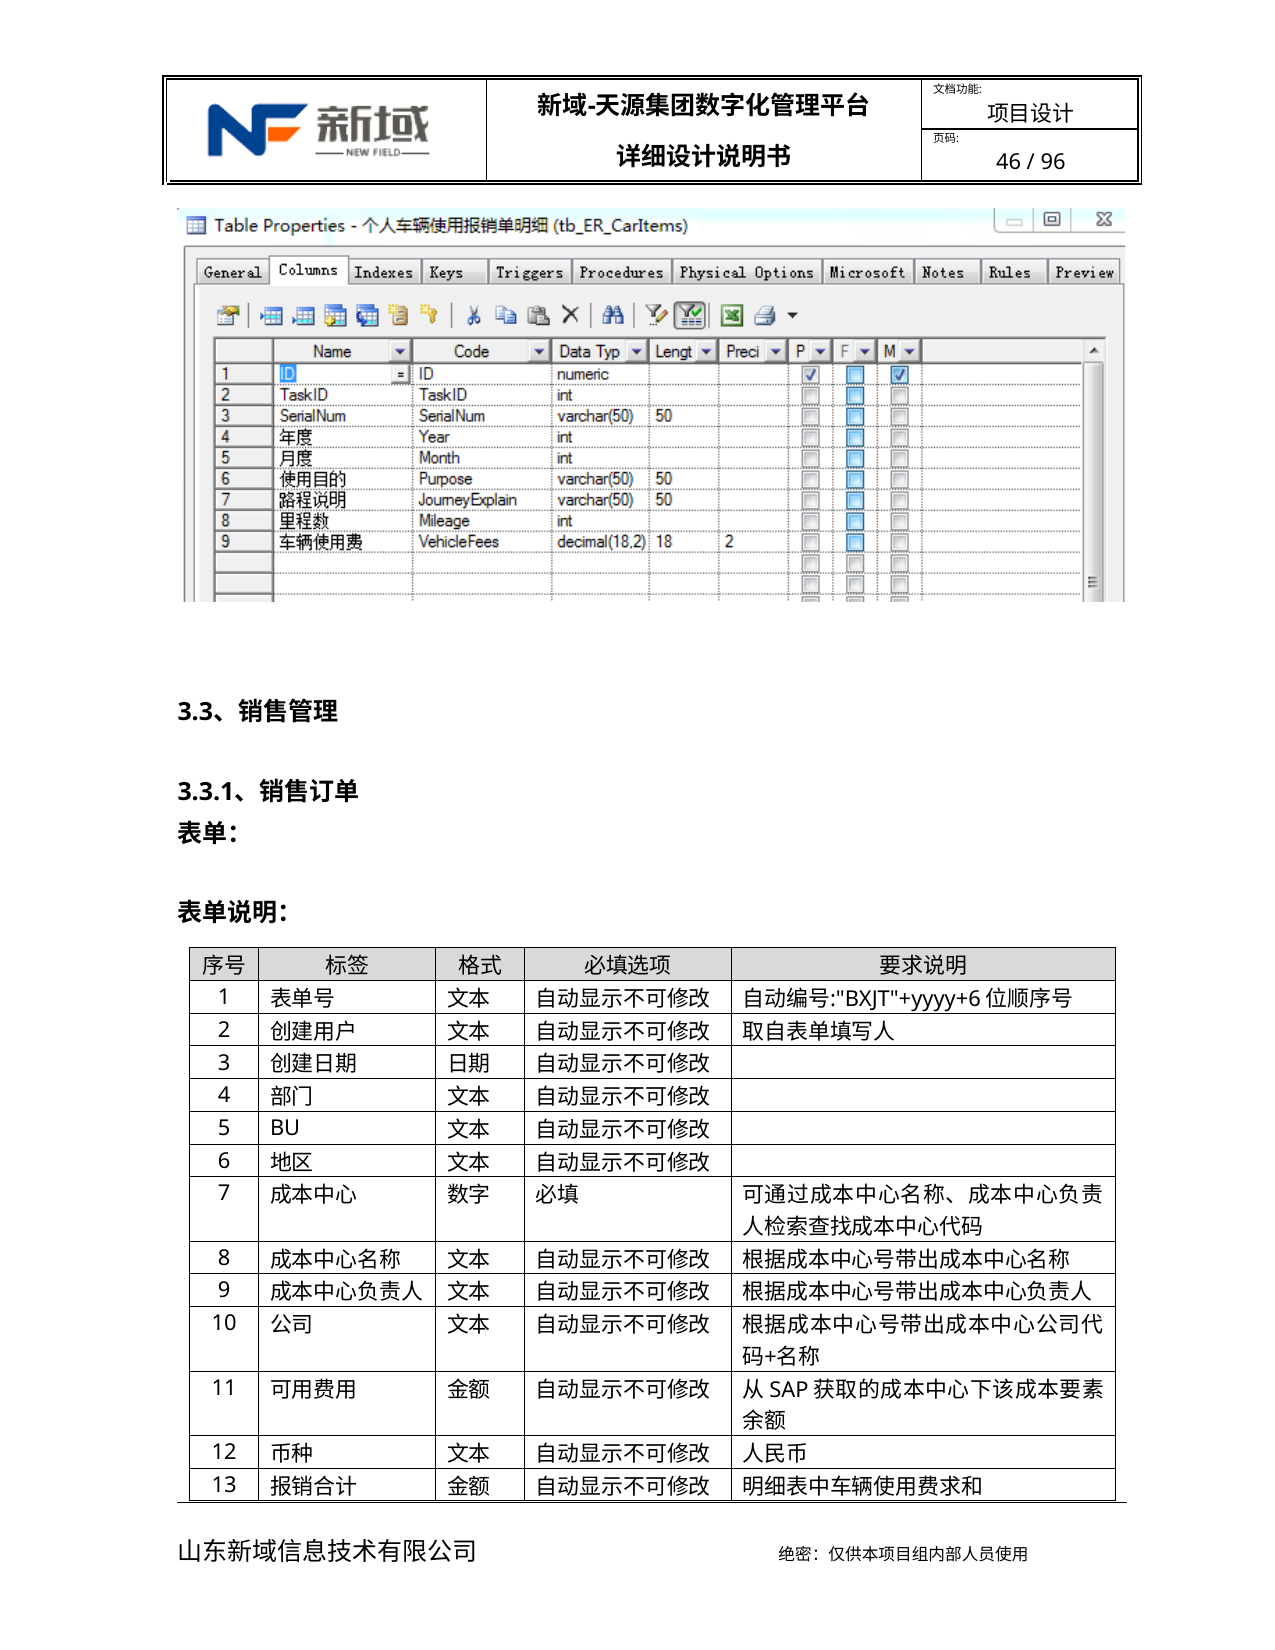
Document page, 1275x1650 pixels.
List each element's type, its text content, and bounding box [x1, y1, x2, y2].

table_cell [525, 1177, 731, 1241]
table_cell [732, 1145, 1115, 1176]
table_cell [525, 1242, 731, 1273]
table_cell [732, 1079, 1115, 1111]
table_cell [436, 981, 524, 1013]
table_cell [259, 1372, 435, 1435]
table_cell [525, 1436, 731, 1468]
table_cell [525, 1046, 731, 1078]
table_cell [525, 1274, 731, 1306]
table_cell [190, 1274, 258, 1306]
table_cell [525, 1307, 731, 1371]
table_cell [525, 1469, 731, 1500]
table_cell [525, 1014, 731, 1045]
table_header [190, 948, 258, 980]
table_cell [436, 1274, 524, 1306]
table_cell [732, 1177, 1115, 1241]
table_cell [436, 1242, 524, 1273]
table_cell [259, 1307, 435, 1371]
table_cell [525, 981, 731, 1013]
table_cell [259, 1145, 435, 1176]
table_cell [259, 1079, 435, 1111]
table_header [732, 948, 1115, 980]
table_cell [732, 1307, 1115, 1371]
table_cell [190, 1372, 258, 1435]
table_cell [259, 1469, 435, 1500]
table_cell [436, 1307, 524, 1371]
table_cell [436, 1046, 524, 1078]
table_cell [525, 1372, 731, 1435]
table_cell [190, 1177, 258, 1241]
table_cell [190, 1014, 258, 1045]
picture [176, 98, 476, 162]
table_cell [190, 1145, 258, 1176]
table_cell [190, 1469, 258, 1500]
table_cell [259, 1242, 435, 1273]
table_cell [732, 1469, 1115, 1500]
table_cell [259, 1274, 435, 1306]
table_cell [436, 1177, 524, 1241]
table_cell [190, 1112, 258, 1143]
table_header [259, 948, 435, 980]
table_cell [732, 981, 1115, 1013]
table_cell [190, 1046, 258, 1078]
subtitle 3.3.1、销售订单 [177, 771, 1127, 807]
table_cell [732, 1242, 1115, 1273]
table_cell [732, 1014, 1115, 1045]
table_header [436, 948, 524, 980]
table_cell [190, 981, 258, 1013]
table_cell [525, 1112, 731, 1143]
text 表单： [177, 813, 1127, 850]
subtitle 3.3、销售管理 [177, 692, 1127, 728]
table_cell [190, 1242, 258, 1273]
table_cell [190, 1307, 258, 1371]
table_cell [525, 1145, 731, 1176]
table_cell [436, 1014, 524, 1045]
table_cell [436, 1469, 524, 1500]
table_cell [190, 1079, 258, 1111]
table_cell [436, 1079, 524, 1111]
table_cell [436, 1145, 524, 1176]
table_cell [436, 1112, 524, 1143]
picture [177, 208, 1126, 602]
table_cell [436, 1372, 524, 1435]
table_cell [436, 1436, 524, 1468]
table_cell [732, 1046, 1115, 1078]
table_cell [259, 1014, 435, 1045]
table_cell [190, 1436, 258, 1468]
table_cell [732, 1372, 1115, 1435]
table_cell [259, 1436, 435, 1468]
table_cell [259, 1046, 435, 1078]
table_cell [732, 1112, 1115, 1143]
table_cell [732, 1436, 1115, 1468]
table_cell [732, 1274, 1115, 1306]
text 表单说明： [177, 893, 1127, 929]
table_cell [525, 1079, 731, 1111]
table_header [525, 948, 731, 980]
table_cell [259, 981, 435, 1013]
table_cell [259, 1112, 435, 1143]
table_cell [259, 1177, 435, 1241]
